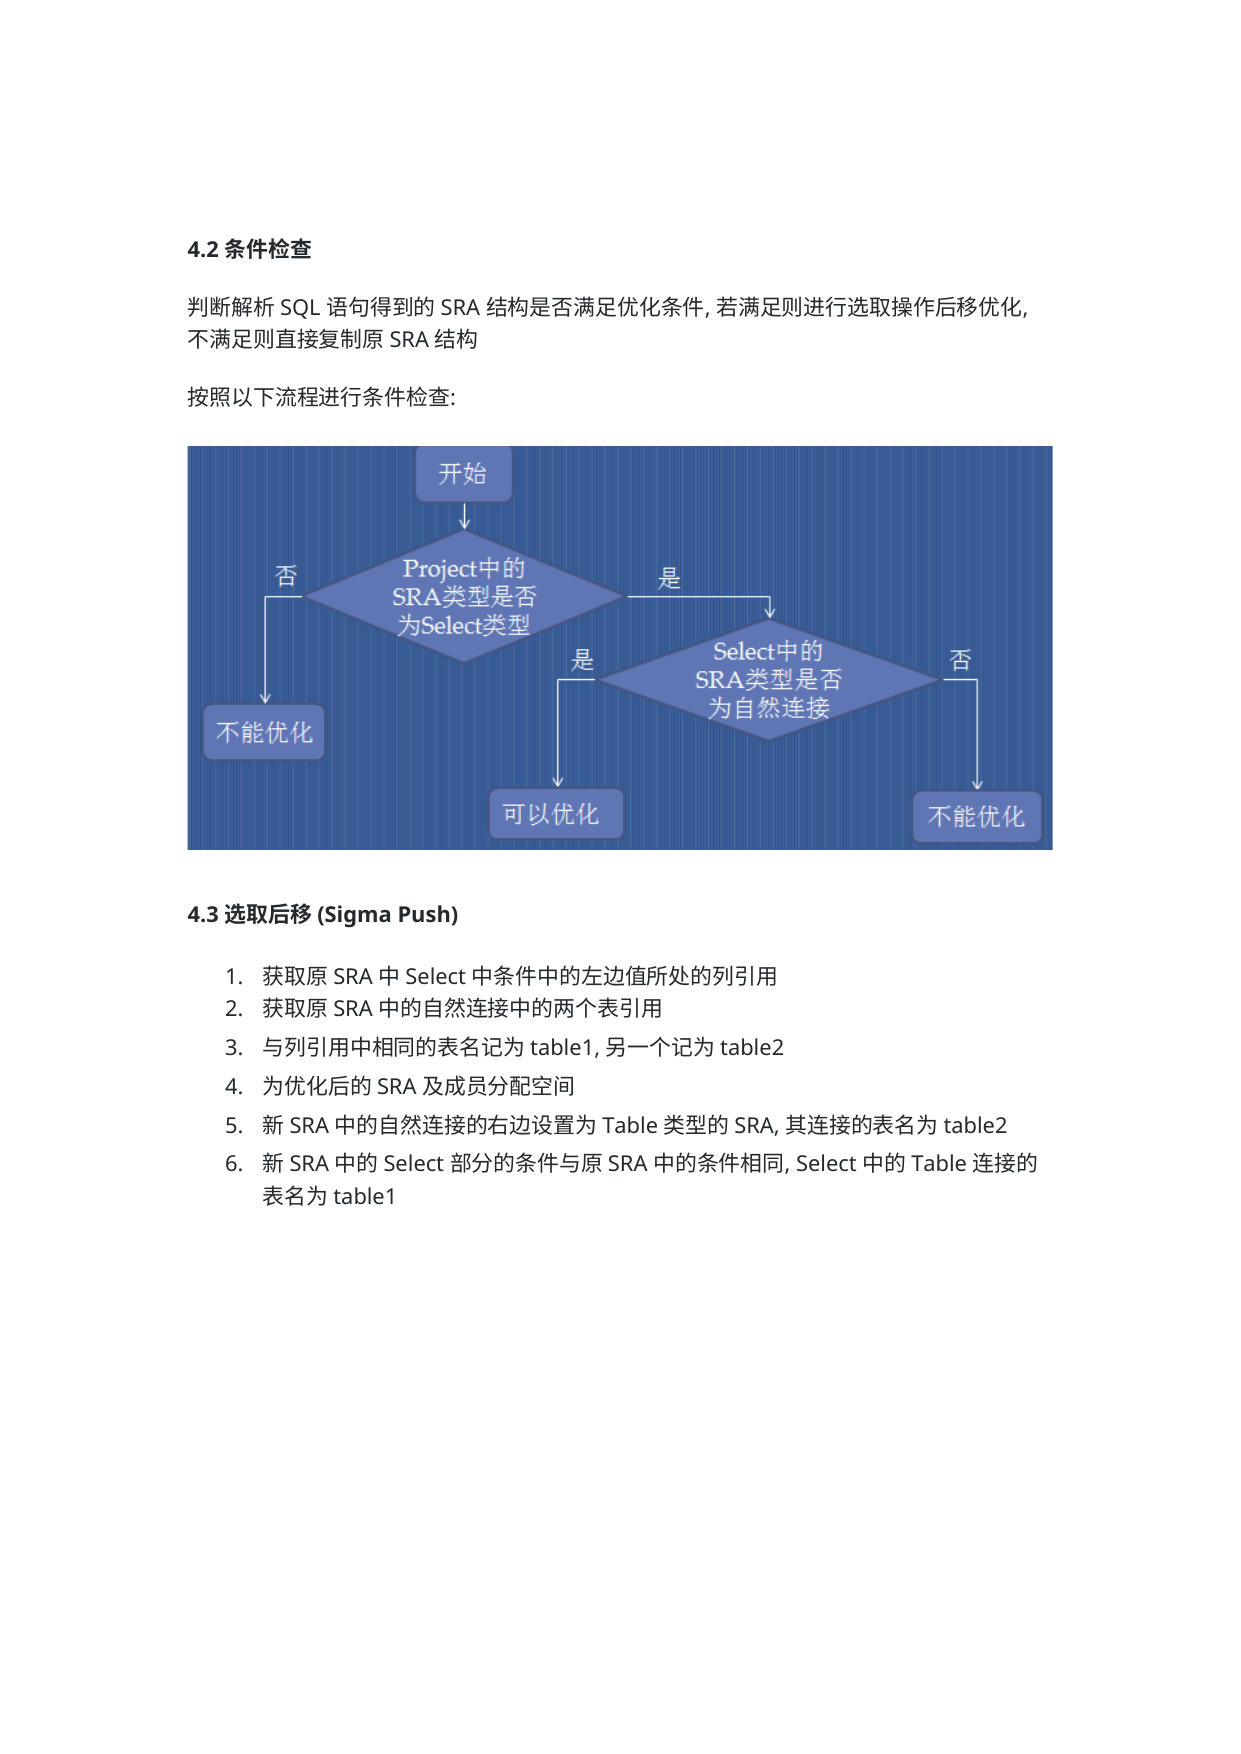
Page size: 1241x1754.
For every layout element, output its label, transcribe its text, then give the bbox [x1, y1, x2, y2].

list 新 SRA 中的 Select 部分的条件与原 SRA 中的条件相同, Select 中的 Table 连接的表名为 table1 [225, 1146, 1053, 1211]
list 获取原 SRA 中 Select 中条件中的左边值所处的列引用 [225, 959, 1053, 991]
text 4.2 条件检查 [187, 232, 1053, 264]
list 为优化后的 SRA 及成员分配空间 [225, 1069, 1053, 1101]
list 新 SRA 中的自然连接的右边设置为 Table 类型的 SRA, 其连接的表名为 table2 [225, 1107, 1053, 1140]
text 4.3 选取后移 (Sigma Push) [187, 897, 1053, 929]
text 判断解析 SQL 语句得到的 SRA 结构是否满足优化条件, 若满足则进行选取操作后移优化, 不满足则直接复制原 SRA 结构 [187, 289, 1053, 354]
list 与列引用中相同的表名记为 table1, 另一个记为 table2 [225, 1030, 1053, 1062]
text 按照以下流程进行条件检查: [187, 379, 1053, 412]
list 获取原 SRA 中的自然连接中的两个表引用 [225, 991, 1053, 1024]
